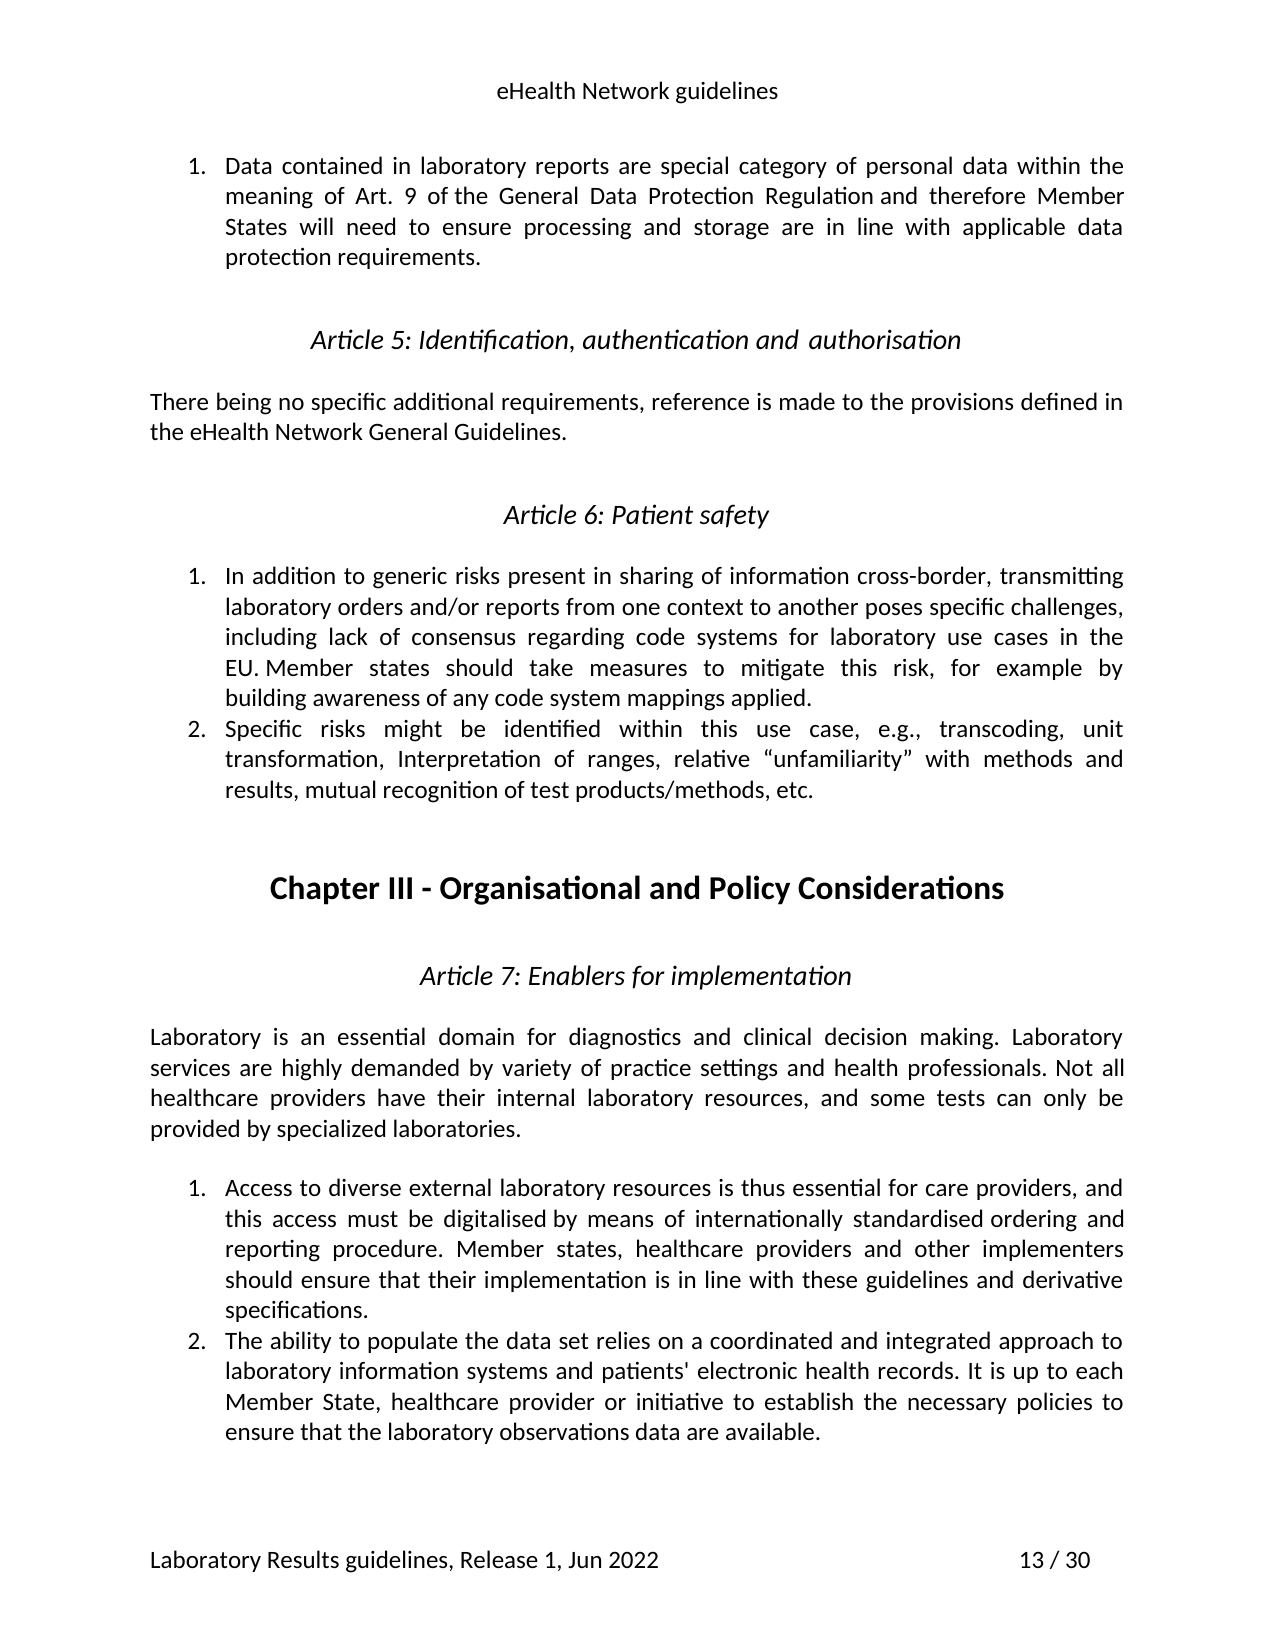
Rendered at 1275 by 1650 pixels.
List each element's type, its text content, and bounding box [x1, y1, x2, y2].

text Laboratory is an essential domain for diagnostics and clinical decision making. Laboratory services are highly demanded by variety of practice settings and health professionals. Not all healthcare providers have their internal laboratory resources, and some tests can only be provided by specialized laboratories. [150, 1021, 1125, 1143]
list In addition to generic risks present in sharing of information cross-border, transmitting laboratory orders and/or reports from one context to another poses specific challenges, including lack of consensus regarding code systems for laboratory use cases in the EU. Member states should take measures to mitigate this risk, for example by building awareness of any code system mappings applied. [187, 560, 1125, 713]
subtitle Article 6: Patient safety [150, 497, 1125, 531]
subtitle Chapter III - Organisational and Policy Considerations [150, 867, 1125, 908]
list Access to diverse external laboratory resources is thus essential for care providers, and this access must be digitalised by means of internationally standardised ordering and reporting procedure. Member states, healthcare providers and other implementers should ensure that their implementation is in line with these guidelines and derivative specifications. [187, 1172, 1125, 1325]
text There being no specific additional requirements, reference is made to the provisions defined in the eHealth Network General Guidelines. [150, 386, 1125, 447]
subtitle Article 7: Enablers for implementation [150, 958, 1125, 992]
subtitle Article 5: Identification, authentication and authorisation [150, 322, 1125, 356]
list Specific risks might be identified within this use case, e.g., transcoding, unit transformation, Interpretation of ranges, relative “unfamiliarity” with methods and results, mutual recognition of test products/methods, etc. [187, 713, 1125, 804]
list Data contained in laboratory reports are special category of personal data within the meaning of Art. 9 of the General Data Protection Regulation and therefore Member States will need to ensure processing and storage are in line with applicable data protection requirements. [187, 150, 1125, 272]
list The ability to populate the data set relies on a coordinated and integrated approach to laboratory information systems and patients' electronic health records. It is up to each Member State, healthcare provider or initiative to establish the necessary policies to ensure that the laboratory observations data are available. [187, 1325, 1125, 1447]
